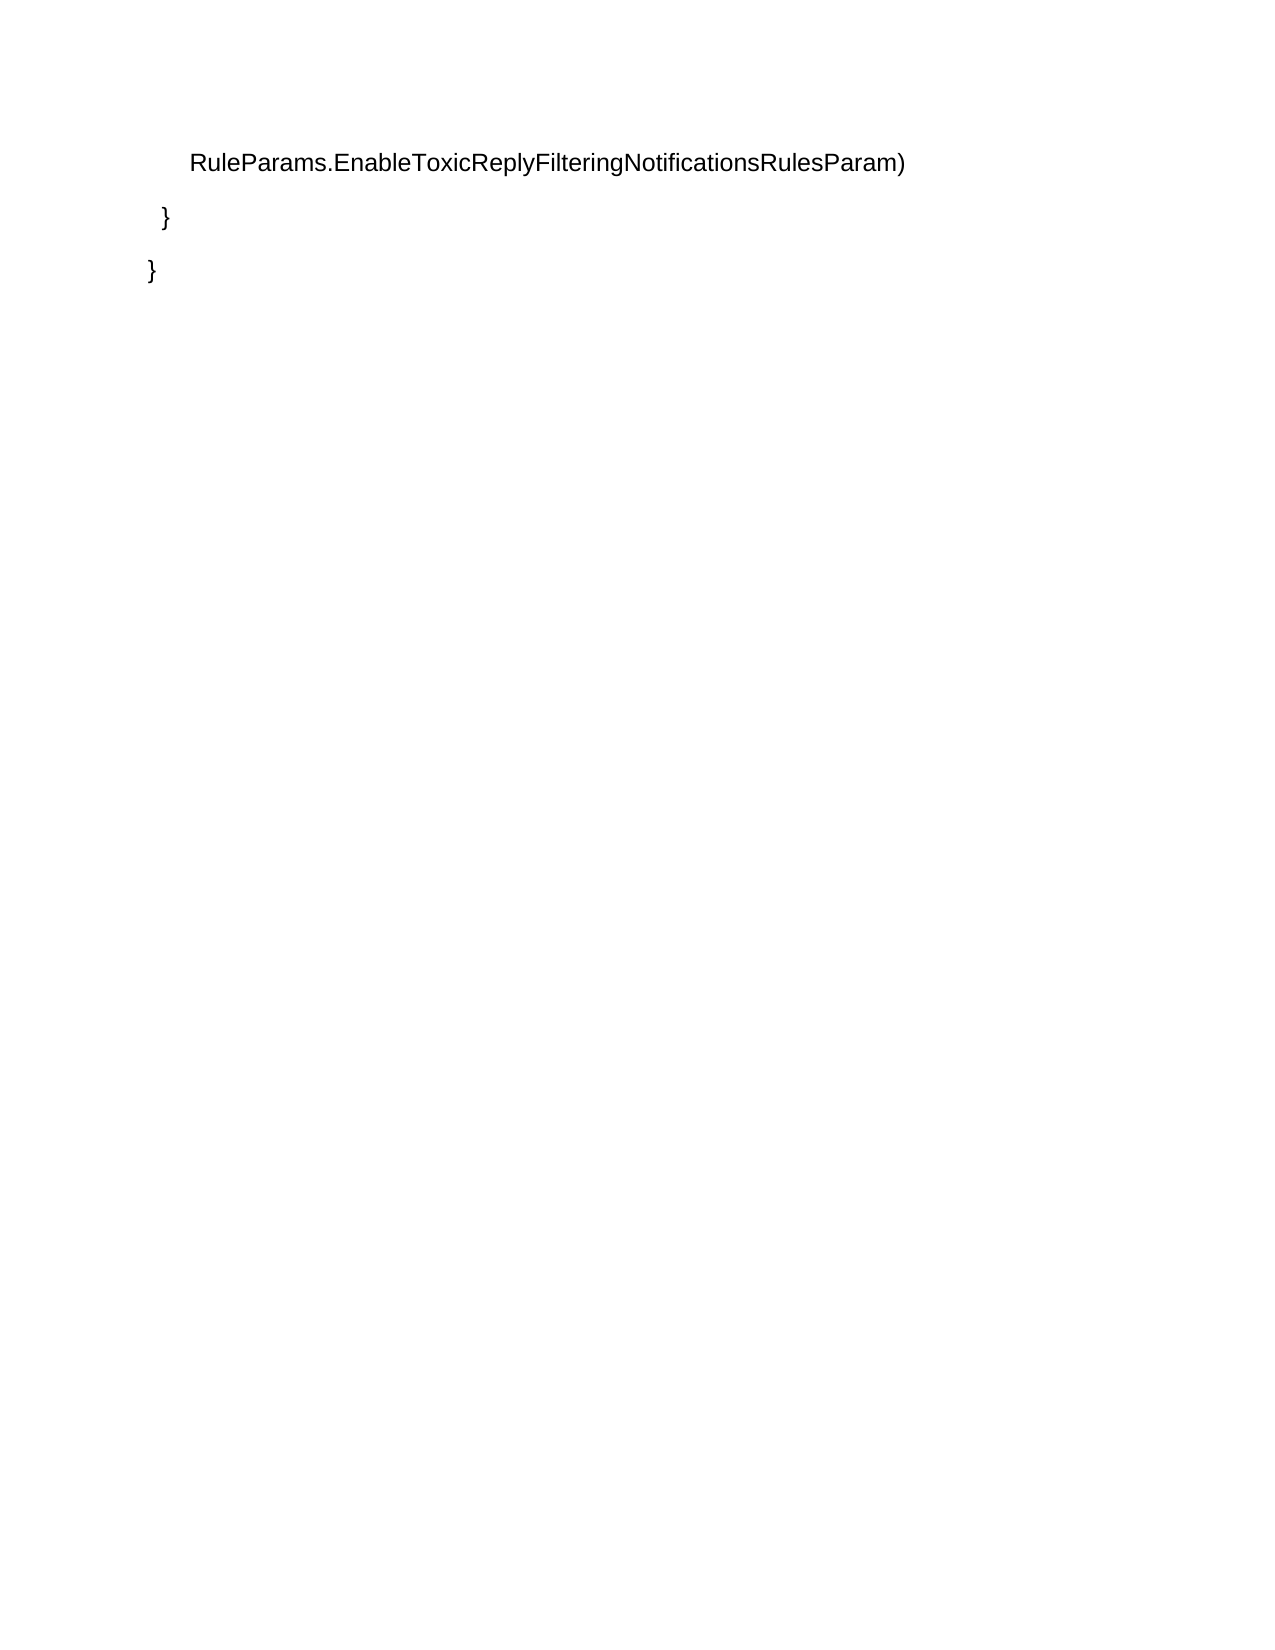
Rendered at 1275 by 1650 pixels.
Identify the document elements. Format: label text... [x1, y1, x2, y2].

text } [148, 255, 1127, 284]
text } [148, 201, 1127, 230]
text RuleParams.EnableToxicReplyFilteringNotificationsRulesParam) [148, 148, 1127, 176]
